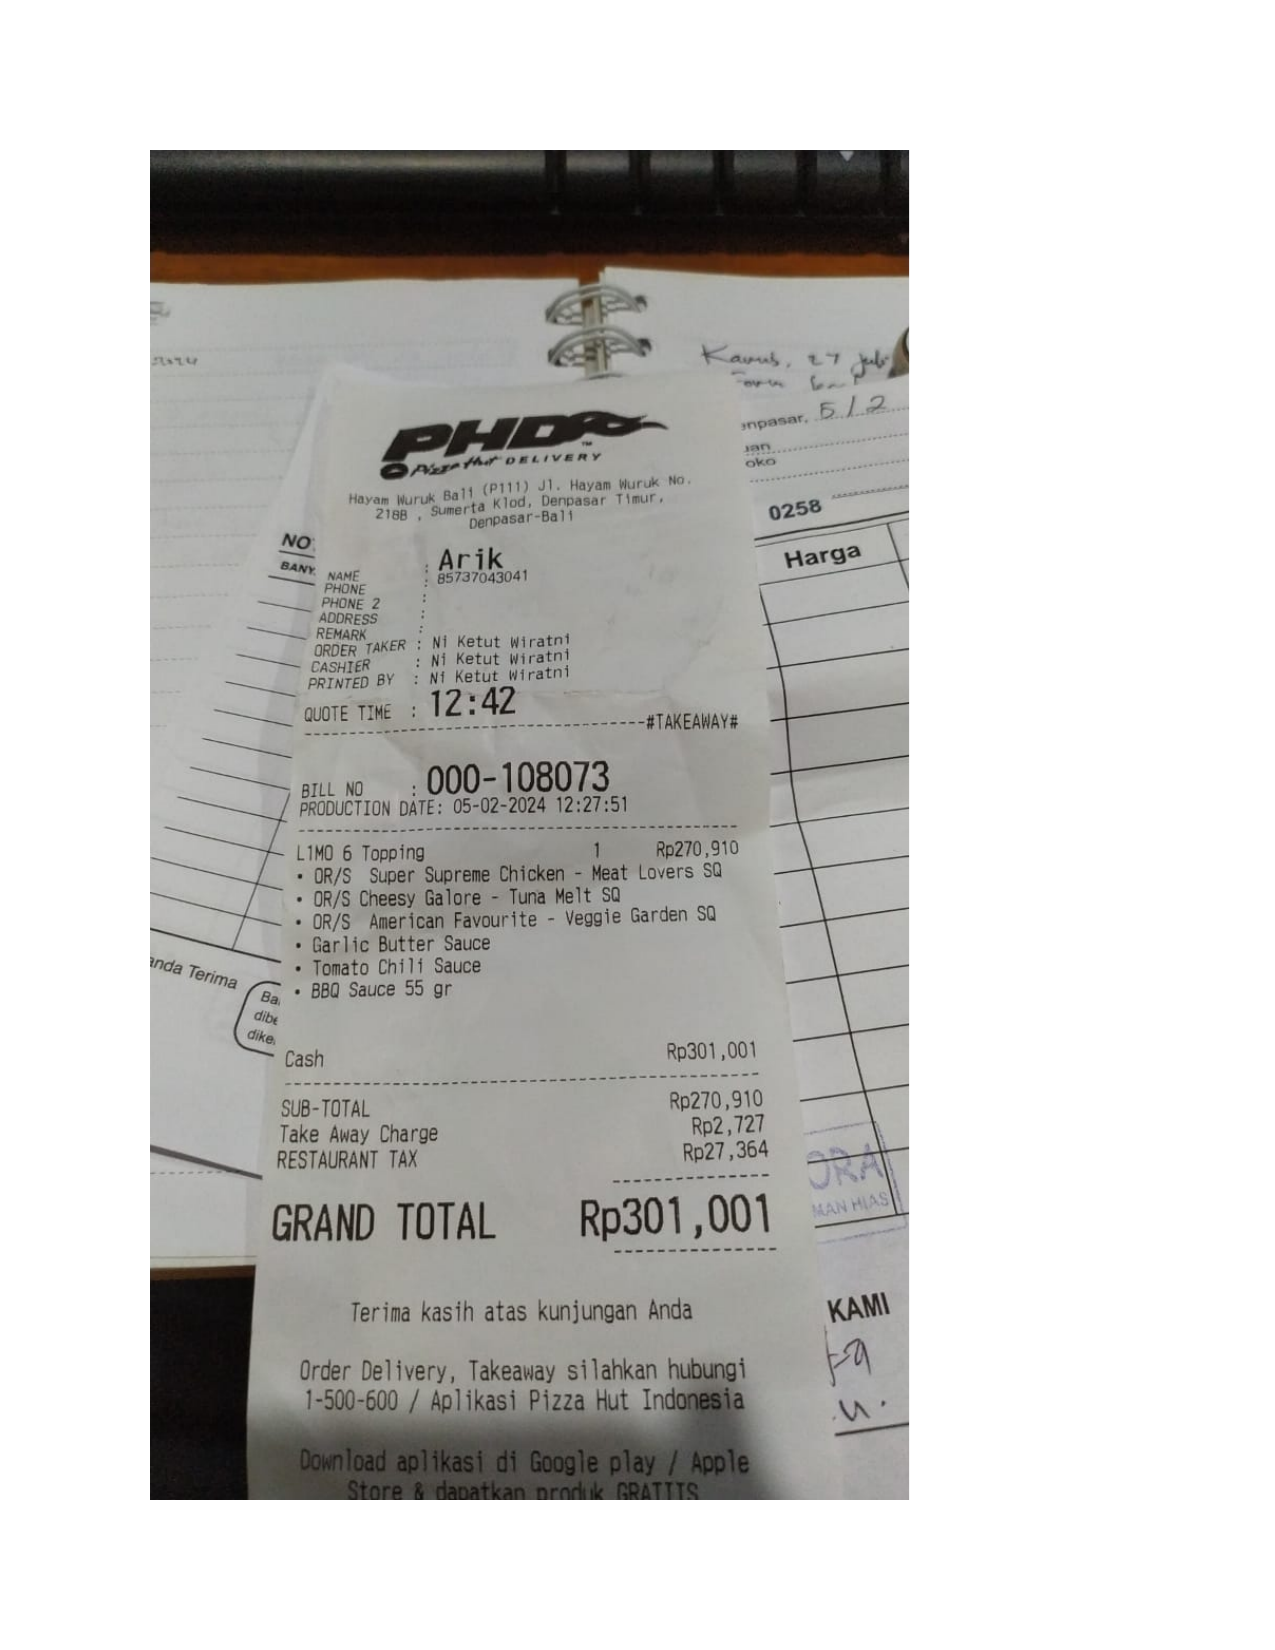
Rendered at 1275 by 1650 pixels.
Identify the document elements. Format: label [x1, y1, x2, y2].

picture [150, 150, 910, 1500]
